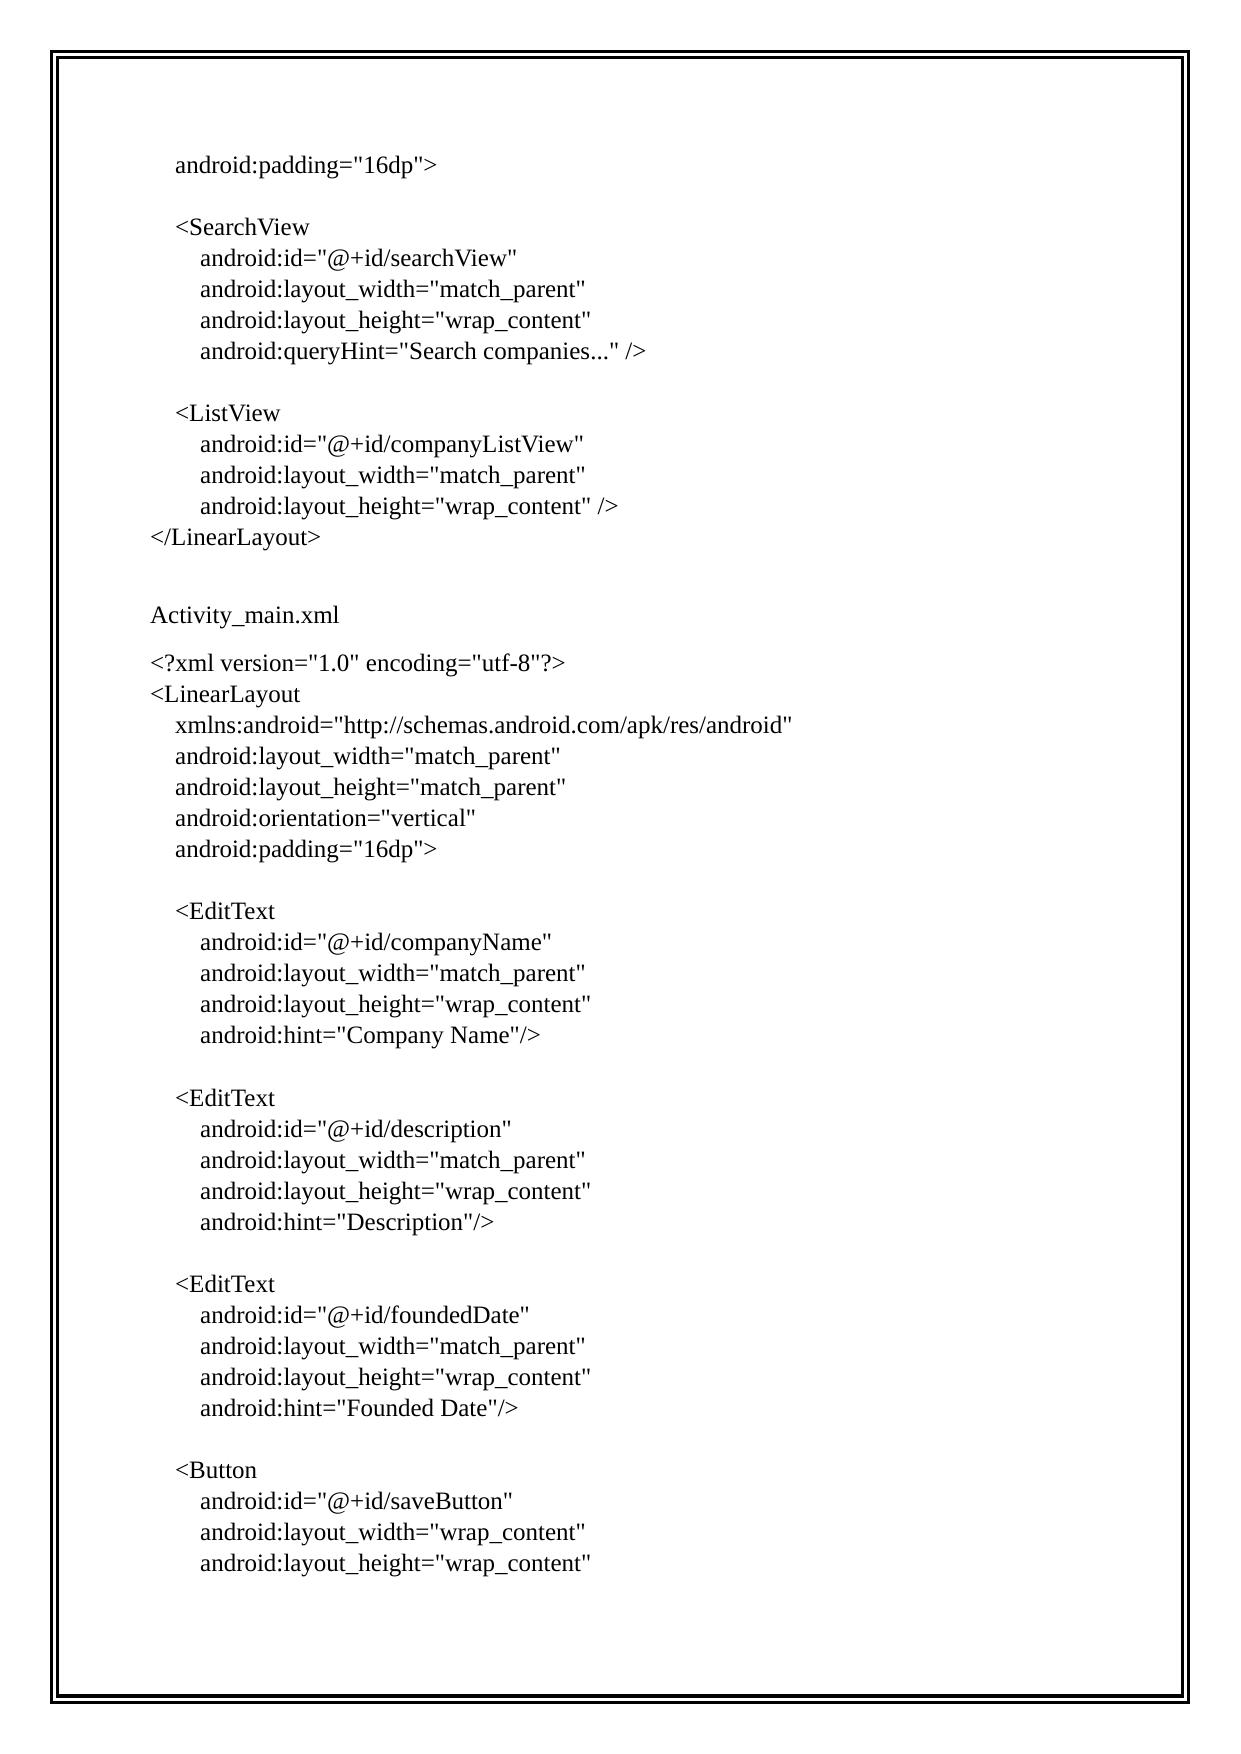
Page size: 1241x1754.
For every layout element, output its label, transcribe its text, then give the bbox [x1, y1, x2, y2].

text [150, 648, 1090, 1577]
text Activity_main.xml [150, 600, 1090, 629]
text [150, 150, 1090, 581]
